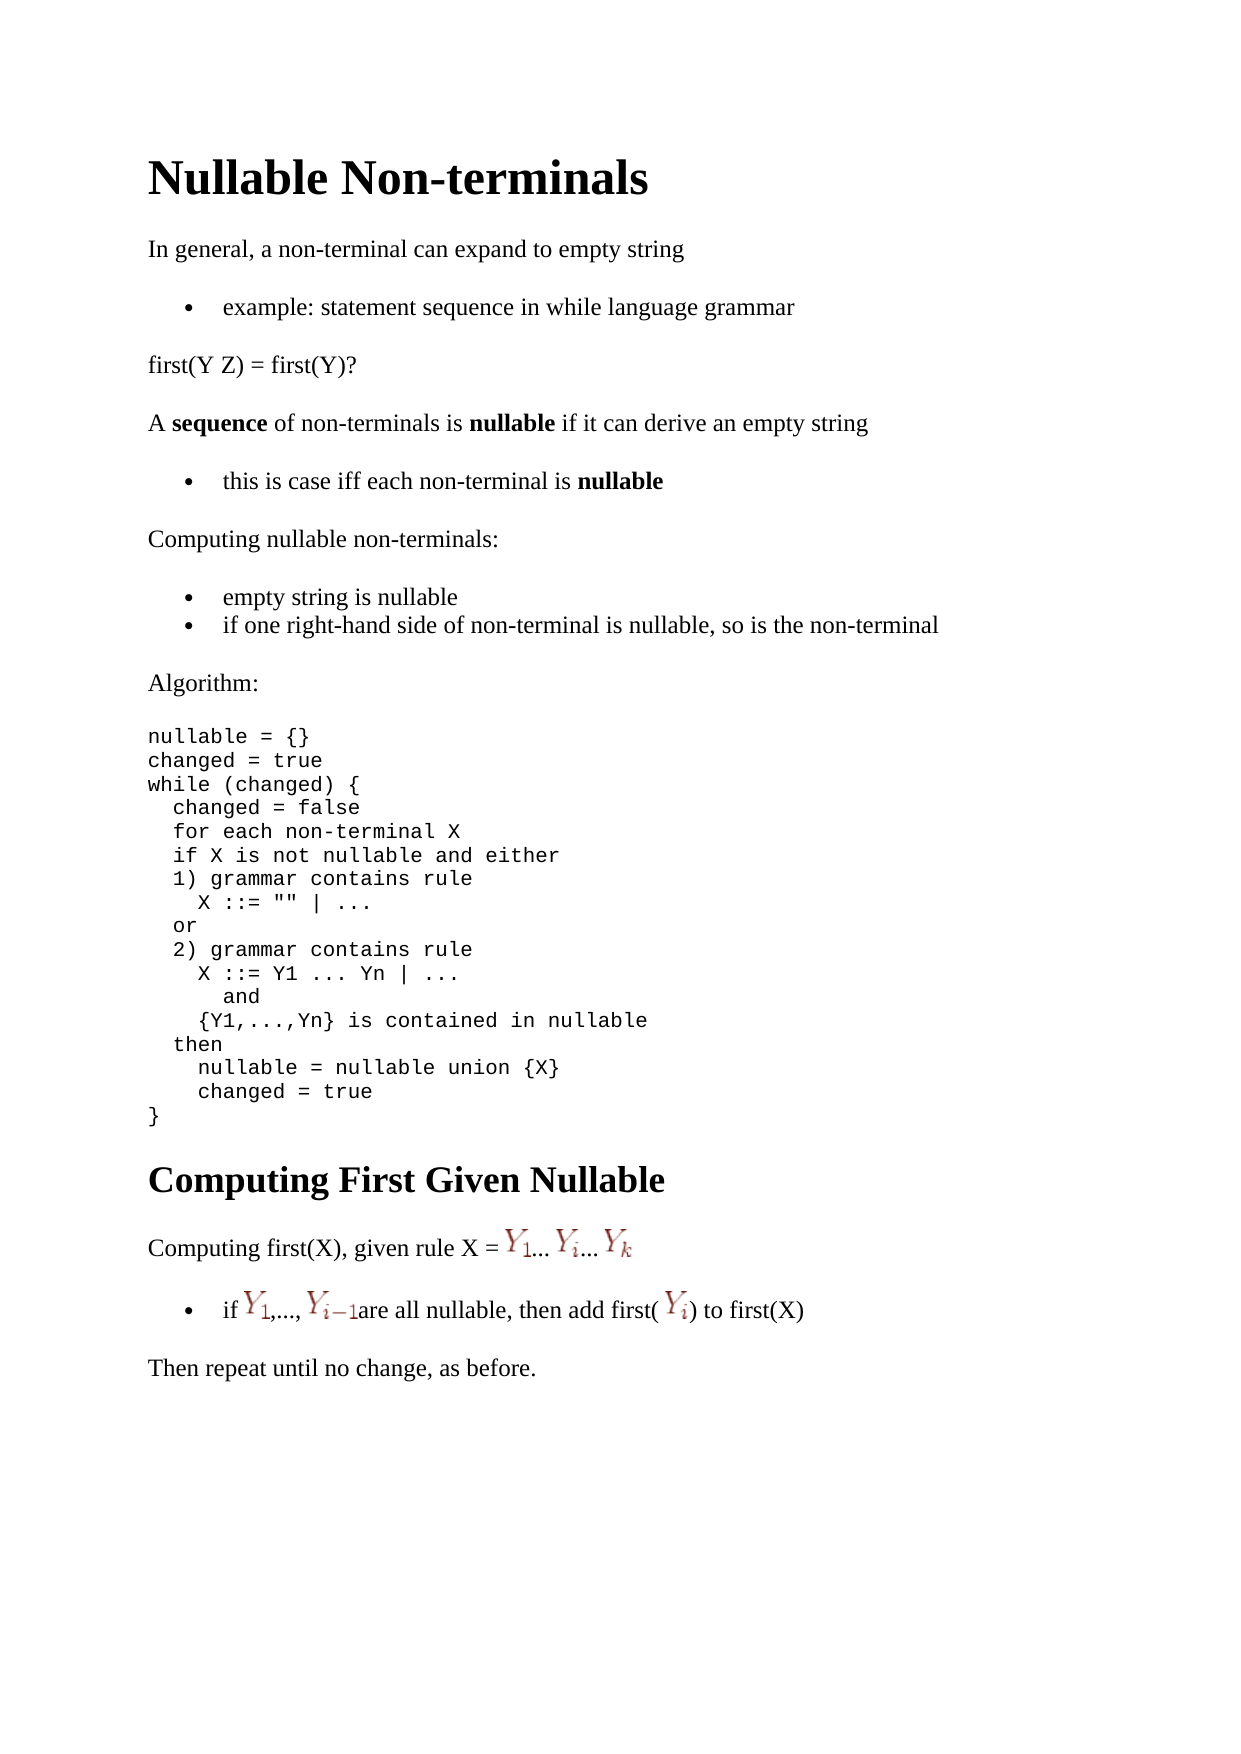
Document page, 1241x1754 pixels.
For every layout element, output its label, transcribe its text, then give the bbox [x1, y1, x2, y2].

text 2) grammar contains rule [148, 939, 1093, 963]
list if ,..., are all nullable, then add first( ) to first(X) [185, 1291, 1093, 1323]
list if one right-hand side of non-terminal is nullable, so is the non-terminal [185, 611, 1093, 639]
list example: statement sequence in while language grammar [185, 292, 1093, 321]
text Computing nullable non-terminals: [148, 524, 1093, 553]
text then [148, 1034, 1093, 1057]
text first(Y Z) = first(Y)? [148, 350, 1093, 379]
text while (changed) { [148, 774, 1093, 797]
text Nullable Non-terminals [148, 148, 1093, 205]
text changed = true [148, 1081, 1093, 1105]
text A sequence of non-terminals is nullable if it can derive an empty string [148, 408, 1093, 437]
picture [244, 1291, 270, 1319]
list this is case iff each non-terminal is nullable [185, 466, 1093, 495]
text changed = false [148, 797, 1093, 821]
text Algorithm: [148, 668, 1093, 697]
text for each non-terminal X [148, 821, 1093, 844]
text and [148, 986, 1093, 1010]
picture [556, 1229, 580, 1257]
text nullable = {} [148, 726, 1093, 750]
text X ::= "" | ... [148, 892, 1093, 916]
text Computing First Given Nullable [148, 1157, 1093, 1201]
text Then repeat until no change, as before. [148, 1353, 1093, 1381]
picture [505, 1229, 532, 1257]
picture [665, 1291, 689, 1319]
text changed = true [148, 750, 1093, 774]
list empty string is nullable [185, 582, 1093, 611]
text nullable = nullable union {X} [148, 1057, 1093, 1081]
text 1) grammar contains rule [148, 868, 1093, 892]
text X ::= Y1 ... Yn | ... [148, 963, 1093, 986]
text {Y1,...,Yn} is contained in nullable [148, 1010, 1093, 1034]
text or [148, 916, 1093, 939]
text if X is not nullable and either [148, 844, 1093, 868]
picture [307, 1291, 358, 1319]
picture [604, 1229, 632, 1257]
text } [148, 1105, 1093, 1128]
text In general, a non-terminal can expand to empty string [148, 234, 1093, 263]
text Computing first(X), given rule X = ... ... [148, 1230, 1093, 1262]
